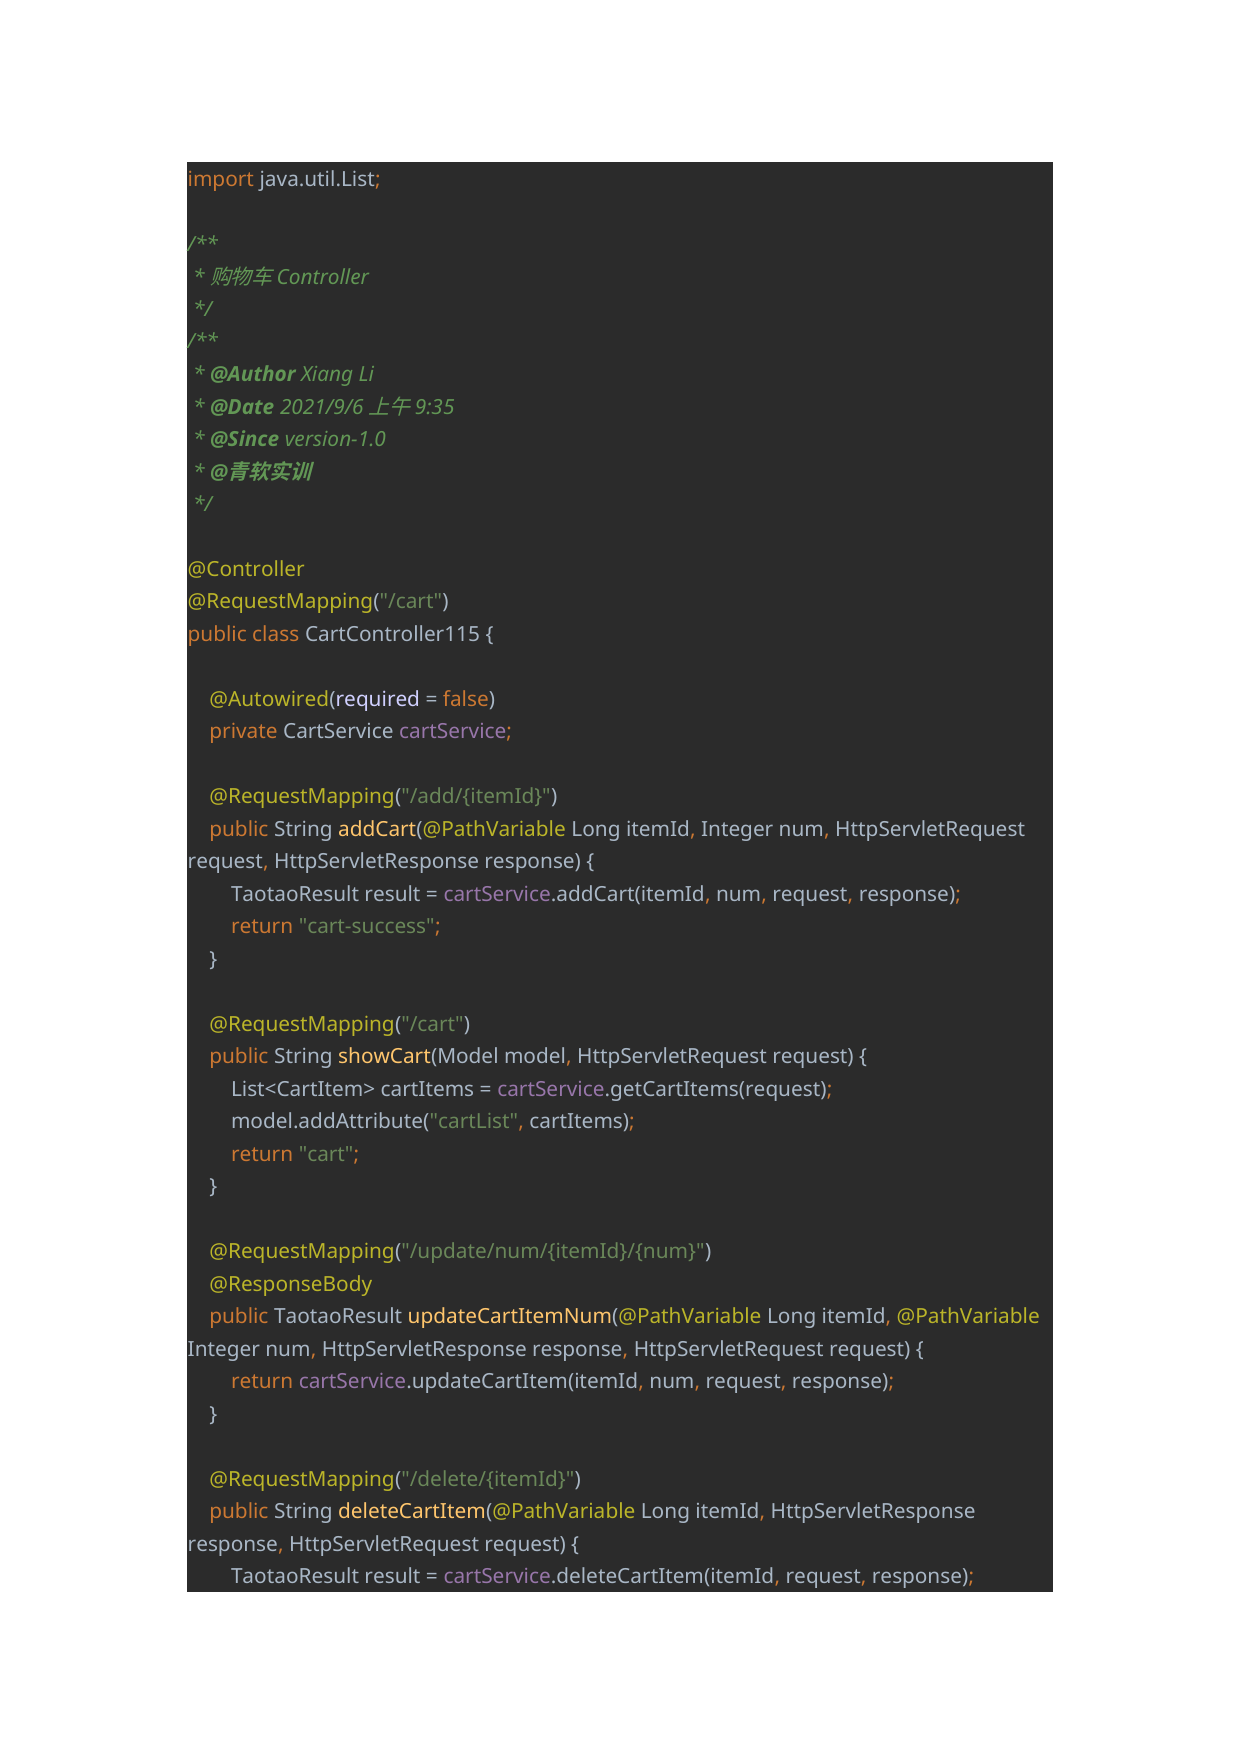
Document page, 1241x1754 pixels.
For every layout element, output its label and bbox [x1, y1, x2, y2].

text [187, 162, 1053, 1592]
